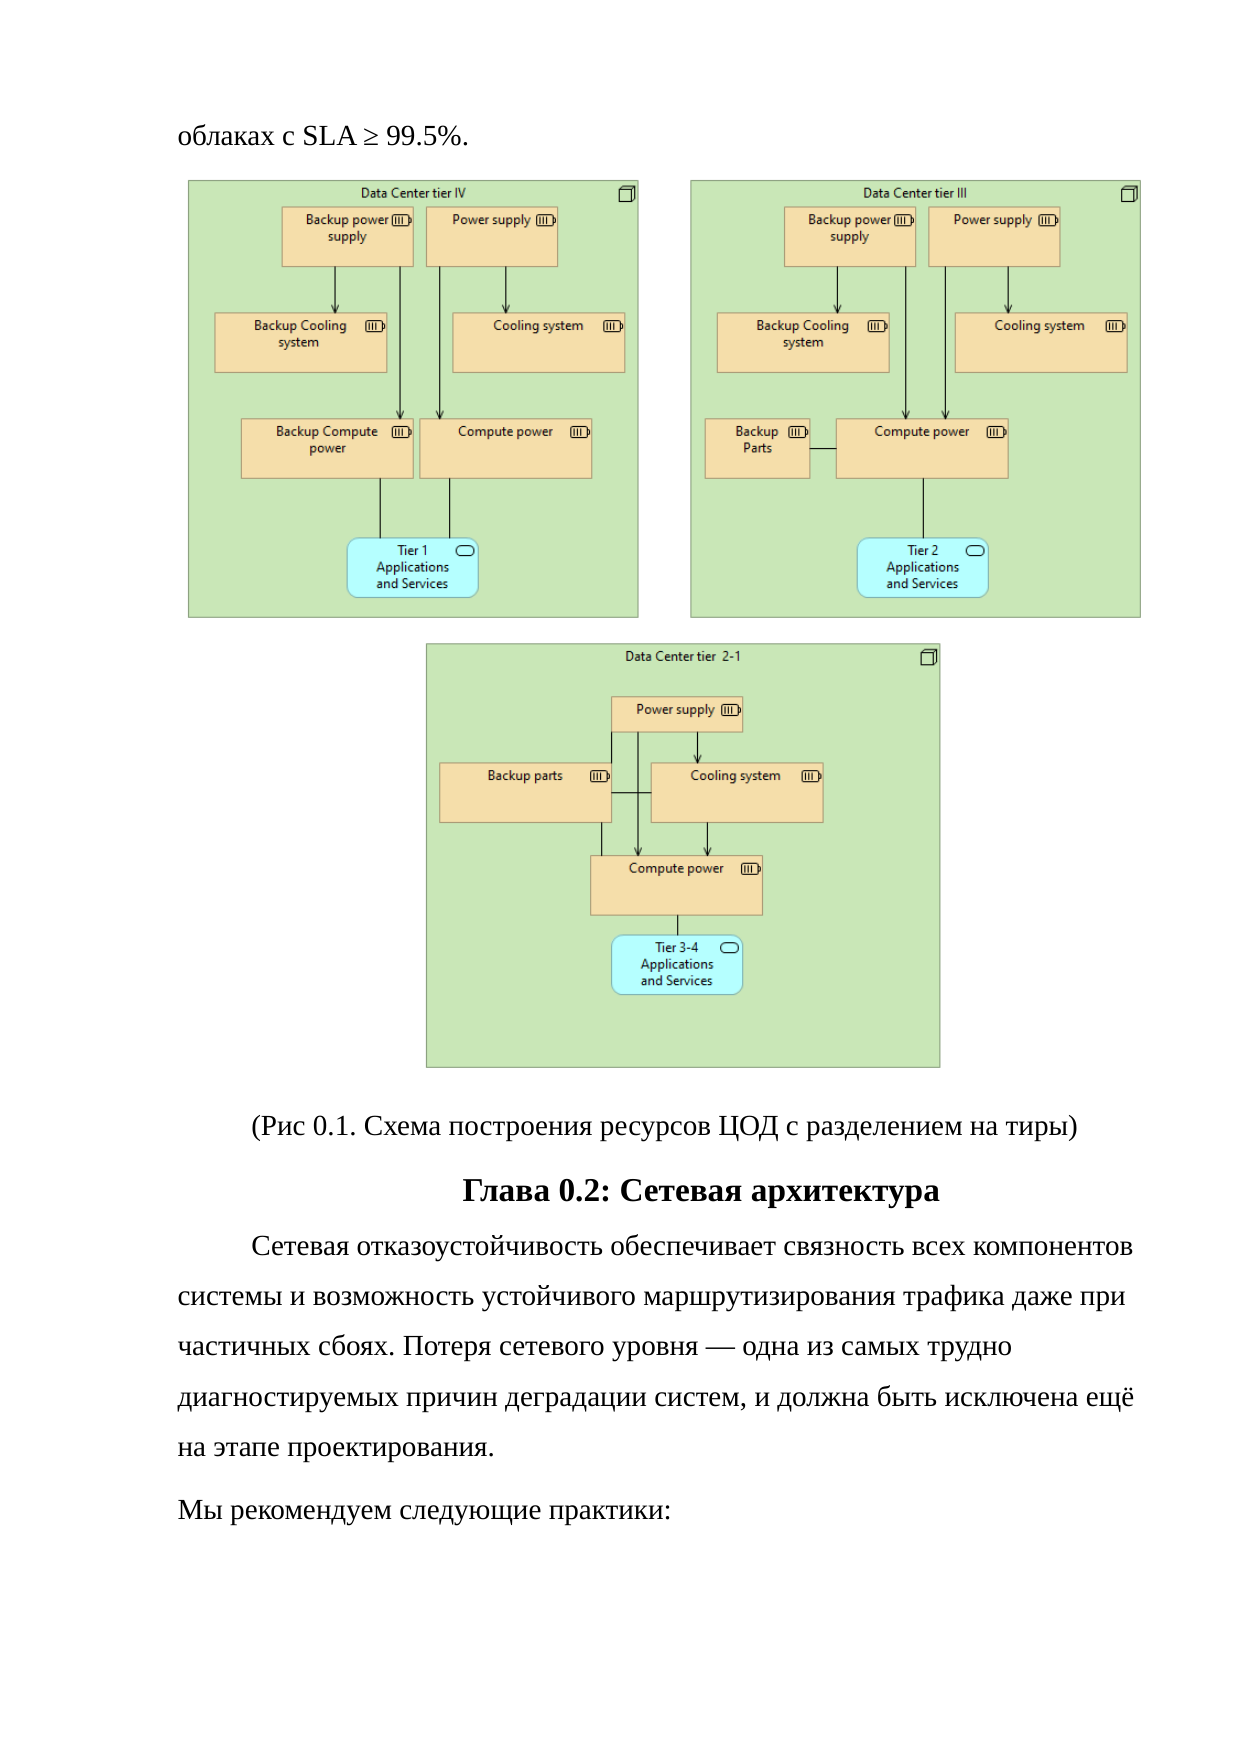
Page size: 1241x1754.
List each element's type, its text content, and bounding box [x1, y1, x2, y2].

subtitle Глава 0.2: Сетевая архитектура [177, 1170, 1152, 1209]
text Сетевая отказоустойчивость обеспечивает связность всех компонентов системы и возможность устойчивого маршрутизирования трафика даже при частичных сбоях. Потеря сетевого уровня — одна из самых трудно диагностируемых причин деградации систем, и должна быть исключена ещё на этапе проектирования. [177, 1228, 1152, 1463]
text Мы рекомендуем следующие практики: [177, 1492, 1152, 1526]
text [177, 118, 1152, 169]
picture [177, 169, 1152, 1079]
text (Рис 0.1. Схема построения ресурсов ЦОД с разделением на тиры) [177, 1108, 1152, 1141]
